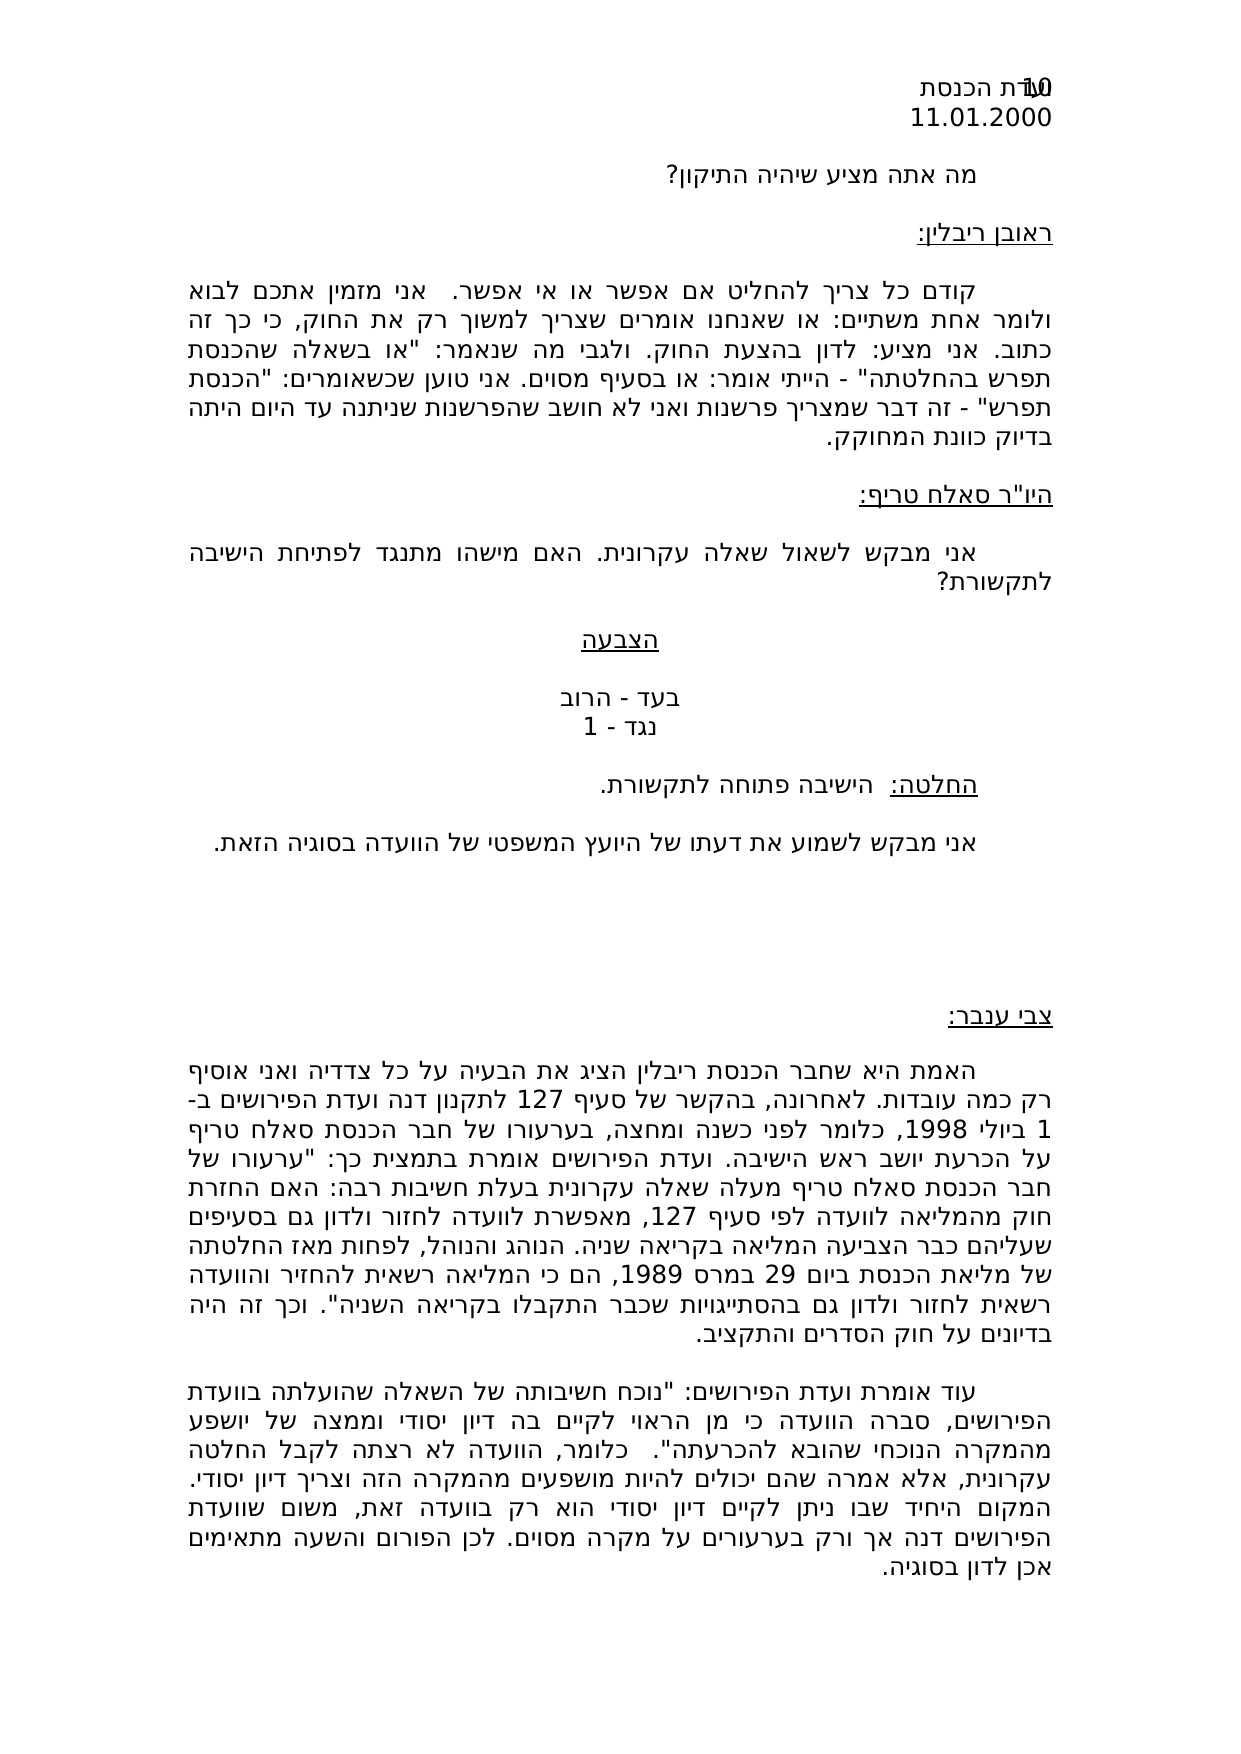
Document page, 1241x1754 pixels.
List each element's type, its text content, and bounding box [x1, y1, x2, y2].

text היו"ר סאלח טריף: [187, 480, 1053, 509]
text האמת היא שחבר הכנסת ריבלין הציג את הבעיה על כל צדדיה ואני אוסיף רק כמה עובדות. לאחרונה, בהקשר של סעיף 127 לתקנון דנה ועדת הפירושים ב- 1 ביולי 1998, כלומר לפני כשנה ומחצה, בערעורו של חבר הכנסת סאלח טריף על הכרעת יושב ראש הישיבה. ועדת הפירושים אומרת בתמצית כך: "ערעורו של חבר הכנסת סאלח טריף מעלה שאלה עקרונית בעלת חשיבות רבה: האם החזרת חוק מהמליאה לוועדה לפי סעיף 127, מאפשרת לוועדה לחזור ולדון גם בסעיפים שעליהם כבר הצביעה המליאה בקריאה שניה. הנוהג והנוהל, לפחות מאז החלטתה של מליאת הכנסת ביום 29 במרס 1989, הם כי המליאה רשאית להחזיר והוועדה רשאית לחזור ולדון גם בהסתייגויות שכבר התקבלו בקריאה השניה". וכך זה היה בדיונים על חוק הסדרים והתקציב. [187, 1057, 1053, 1348]
text קודם כל צריך להחליט אם אפשר או אי אפשר. אני מזמין אתכם לבוא ולומר אחת משתיים: או שאנחנו אומרים שצריך למשוך רק את החוק, כי כך זה כתוב. אני מציע: לדון בהצעת החוק. ולגבי מה שנאמר: "או בשאלה שהכנסת תפרש בהחלטתה" - הייתי אומר: או בסעיף מסוים. אני טוען שכשאומרים: "הכנסת תפרש" - זה דבר שמצריך פרשנות ואני לא חושב שהפרשנות שניתנה עד היום היתה בדיוק כוונת המחוקק. [187, 276, 1053, 451]
text אני מבקש לשמוע את דעתו של היועץ המשפטי של הוועדה בסוגיה הזאת. [187, 828, 1053, 857]
text הצבעה [187, 625, 1053, 654]
text נגד - 1 [187, 712, 1053, 741]
text מה אתה מציע שיהיה התיקון? [187, 161, 1053, 190]
text ראובן ריבלין: [187, 218, 1053, 248]
text עוד אומרת ועדת הפירושים: "נוכח חשיבותה של השאלה שהועלתה בוועדת הפירושים, סברה הוועדה כי מן הראוי לקיים בה דיון יסודי וממצה של יושפע מהמקרה הנוכחי שהובא להכרעתה". כלומר, הוועדה לא רצתה לקבל החלטה עקרונית, אלא אמרה שהם יכולים להיות מושפעים מהמקרה הזה וצריך דיון יסודי. המקום היחיד שבו ניתן לקיים דיון יסודי הוא רק בוועדה זאת, משום שוועדת הפירושים דנה אך ורק בערעורים על מקרה מסוים. לכן הפורום והשעה מתאימים אכן לדון בסוגיה. [187, 1377, 1053, 1581]
text אני מבקש לשאול שאלה עקרונית. האם מישהו מתנגד לפתיחת הישיבה לתקשורת? [187, 538, 1053, 596]
text בעד - הרוב [187, 683, 1053, 712]
text החלטה: הישיבה פתוחה לתקשורת. [187, 770, 1053, 799]
text צבי ענבר: [187, 1001, 1053, 1030]
